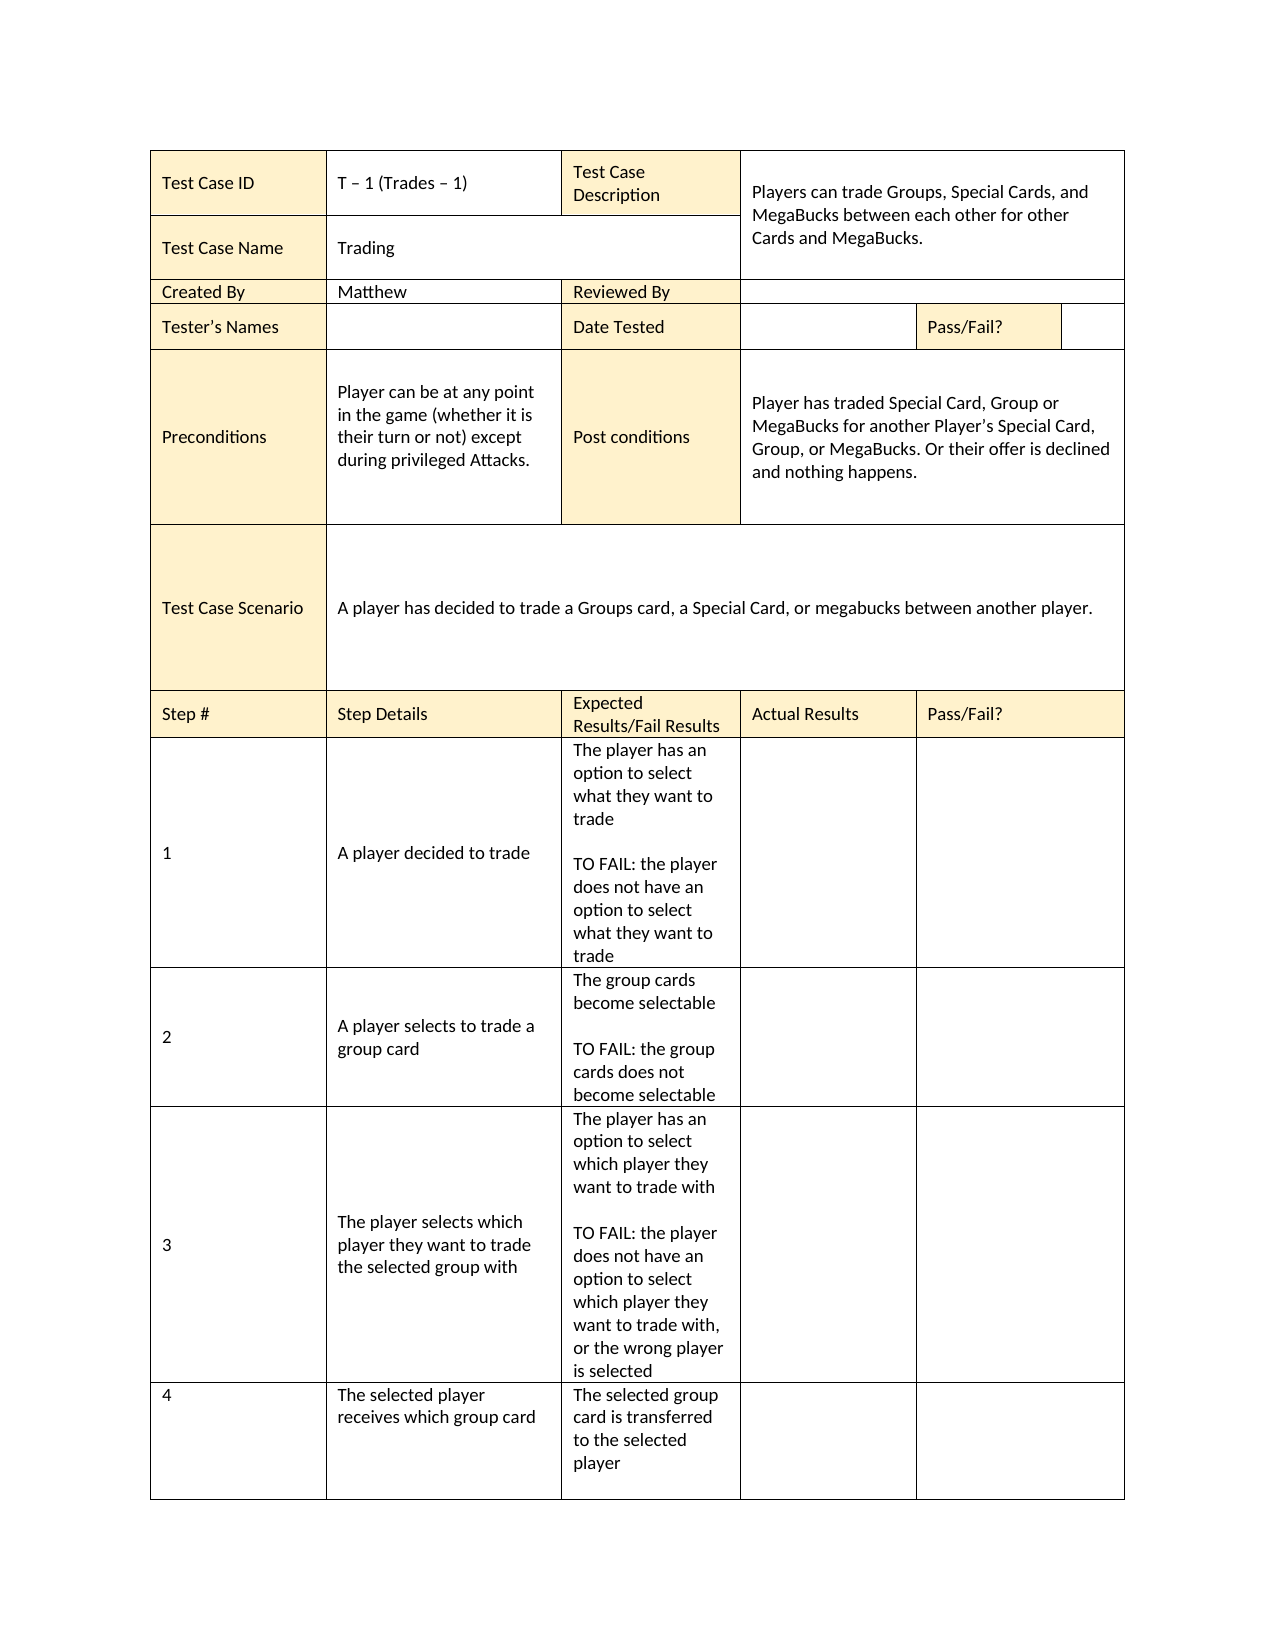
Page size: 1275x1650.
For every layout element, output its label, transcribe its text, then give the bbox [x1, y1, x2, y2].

table_cell Expected Results/Fail Results [562, 691, 740, 737]
table_cell [741, 1107, 916, 1382]
table_cell Player can be at any point in the game (whether it is their turn or not) except during privileged Attacks. [327, 350, 561, 524]
table_cell [917, 1383, 1124, 1499]
table_header T – 1 (Trades – 1) [327, 151, 561, 214]
table_cell [1062, 304, 1124, 349]
table_cell Player has traded Special Card, Group or MegaBucks for another Player’s Special Card, Group, or MegaBucks. Or their offer is declined and nothing happens. [741, 350, 1124, 524]
table_header Players can trade Groups, Special Cards, and MegaBucks between each other for other Cards and MegaBucks. [741, 151, 1124, 279]
table_cell 4 [151, 1383, 326, 1499]
table_cell Date Tested [562, 304, 740, 349]
table_cell Step Details [327, 691, 561, 737]
table_cell A player selects to trade a group card [327, 968, 561, 1106]
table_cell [562, 1383, 740, 1499]
table_cell Tester’s Names [151, 304, 326, 349]
table_cell A player has decided to trade a Groups card, a Special Card, or megabucks between another player. [327, 525, 1124, 690]
table_cell 2 [151, 968, 326, 1106]
table_cell Matthew [327, 280, 561, 303]
table_cell [741, 1383, 916, 1499]
table_cell Pass/Fail? [917, 304, 1061, 349]
table_cell [741, 968, 916, 1106]
table_cell The player has an option to select which player they want to trade with TO FAIL: the player does not have an option to select which player they want to trade with, or the wrong player is selected [562, 1107, 740, 1382]
table_cell The player selects which player they want to trade the selected group with [327, 1107, 561, 1382]
table_cell [917, 968, 1124, 1106]
table_cell Post conditions [562, 350, 740, 524]
table_cell [917, 1107, 1124, 1382]
table_cell 1 [151, 738, 326, 967]
table_cell Step # [151, 691, 326, 737]
table_cell [741, 304, 916, 349]
table_cell Test Case Name [151, 216, 326, 279]
table_header Test Case ID [151, 151, 326, 214]
table_cell Pass/Fail? [917, 691, 1124, 737]
table_cell [327, 304, 561, 349]
table_cell Trading [327, 216, 740, 279]
table_cell Preconditions [151, 350, 326, 524]
table_cell [917, 738, 1124, 967]
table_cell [327, 1383, 561, 1499]
table_cell The group cards become selectable TO FAIL: the group cards does not become selectable [562, 968, 740, 1106]
table_cell The player has an option to select what they want to trade TO FAIL: the player does not have an option to select what they want to trade [562, 738, 740, 967]
table_cell Actual Results [741, 691, 916, 737]
table_cell [741, 738, 916, 967]
table_cell A player decided to trade [327, 738, 561, 967]
table_cell Test Case Scenario [151, 525, 326, 690]
table_cell [741, 280, 1124, 303]
table_header Test Case Description [562, 151, 740, 214]
table_cell Reviewed By [562, 280, 740, 303]
table_cell Created By [151, 280, 326, 303]
table_cell 3 [151, 1107, 326, 1382]
